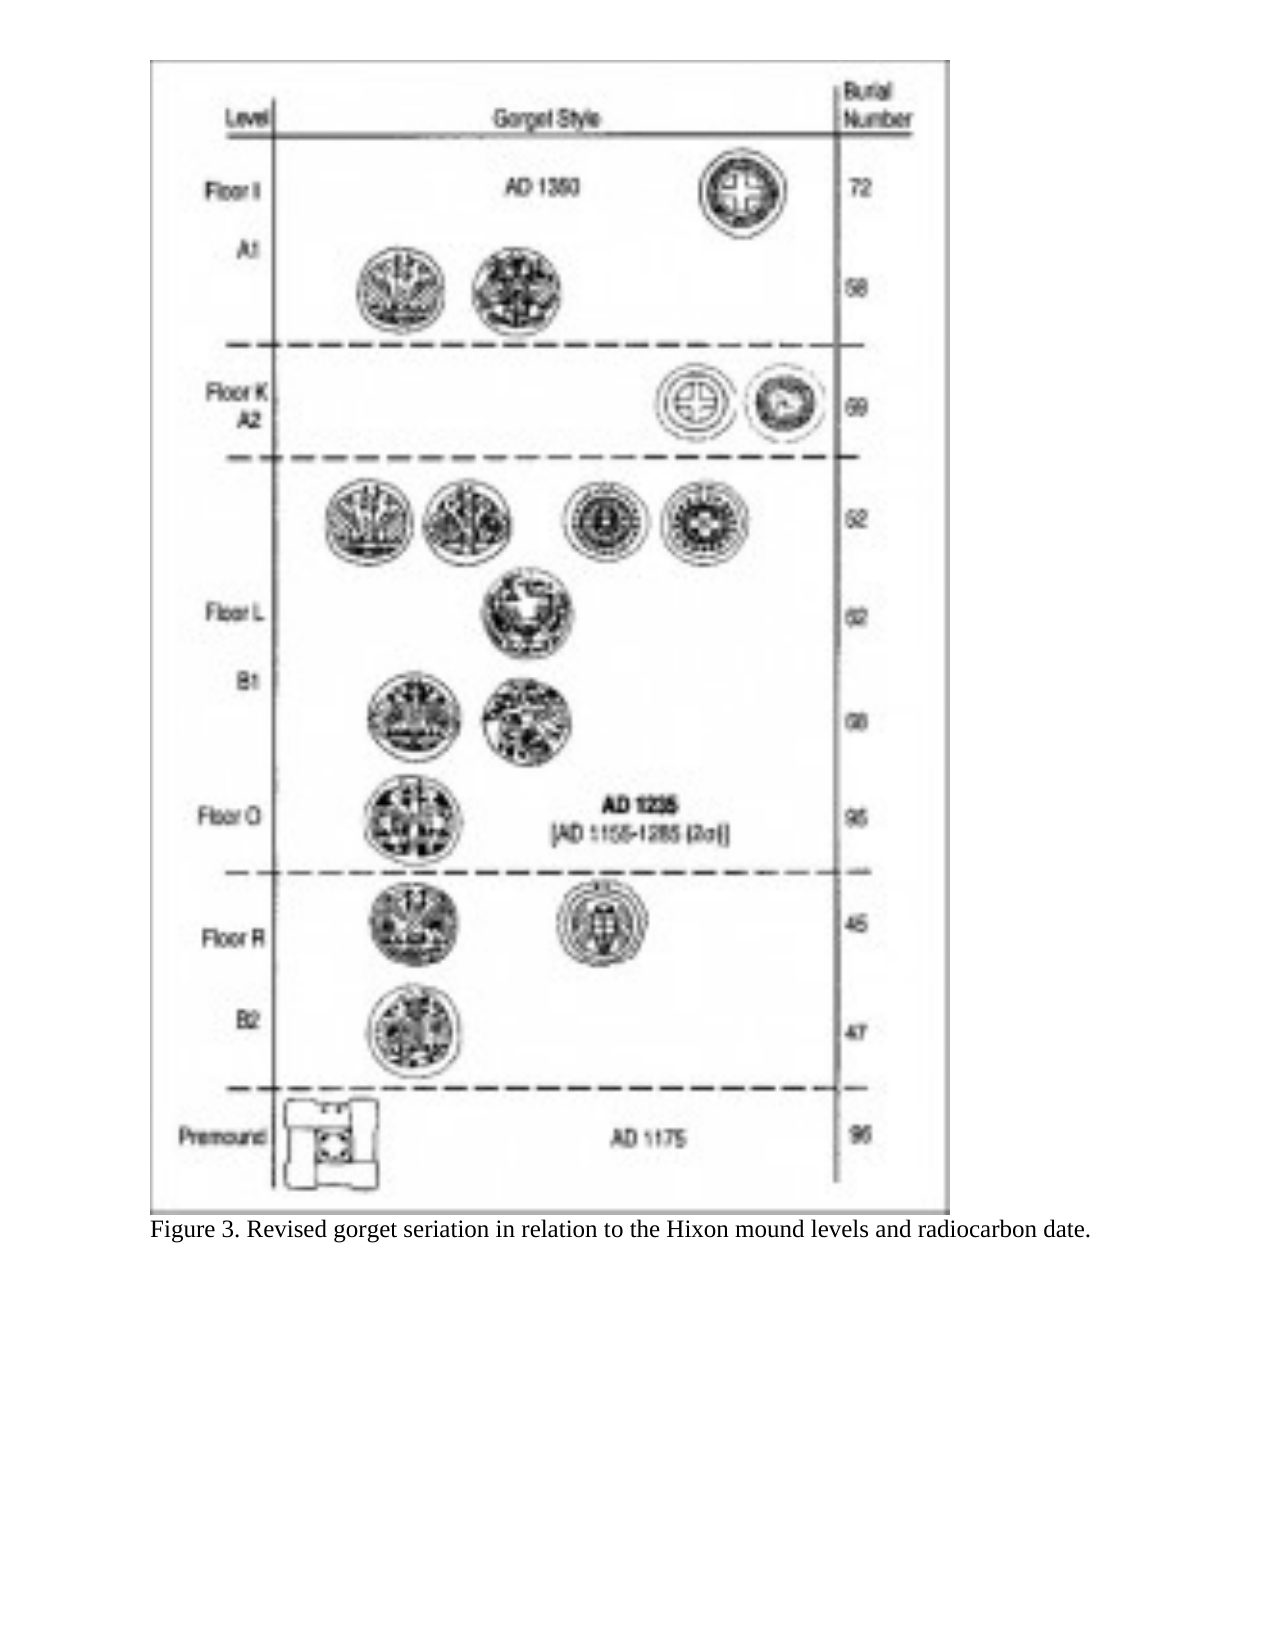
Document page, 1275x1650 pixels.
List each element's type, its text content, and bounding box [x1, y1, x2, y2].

picture [150, 60, 950, 1215]
text Figure 3. Revised gorget seriation in relation to the Hixon mound levels and radiocarbon date. [150, 1214, 1215, 1243]
